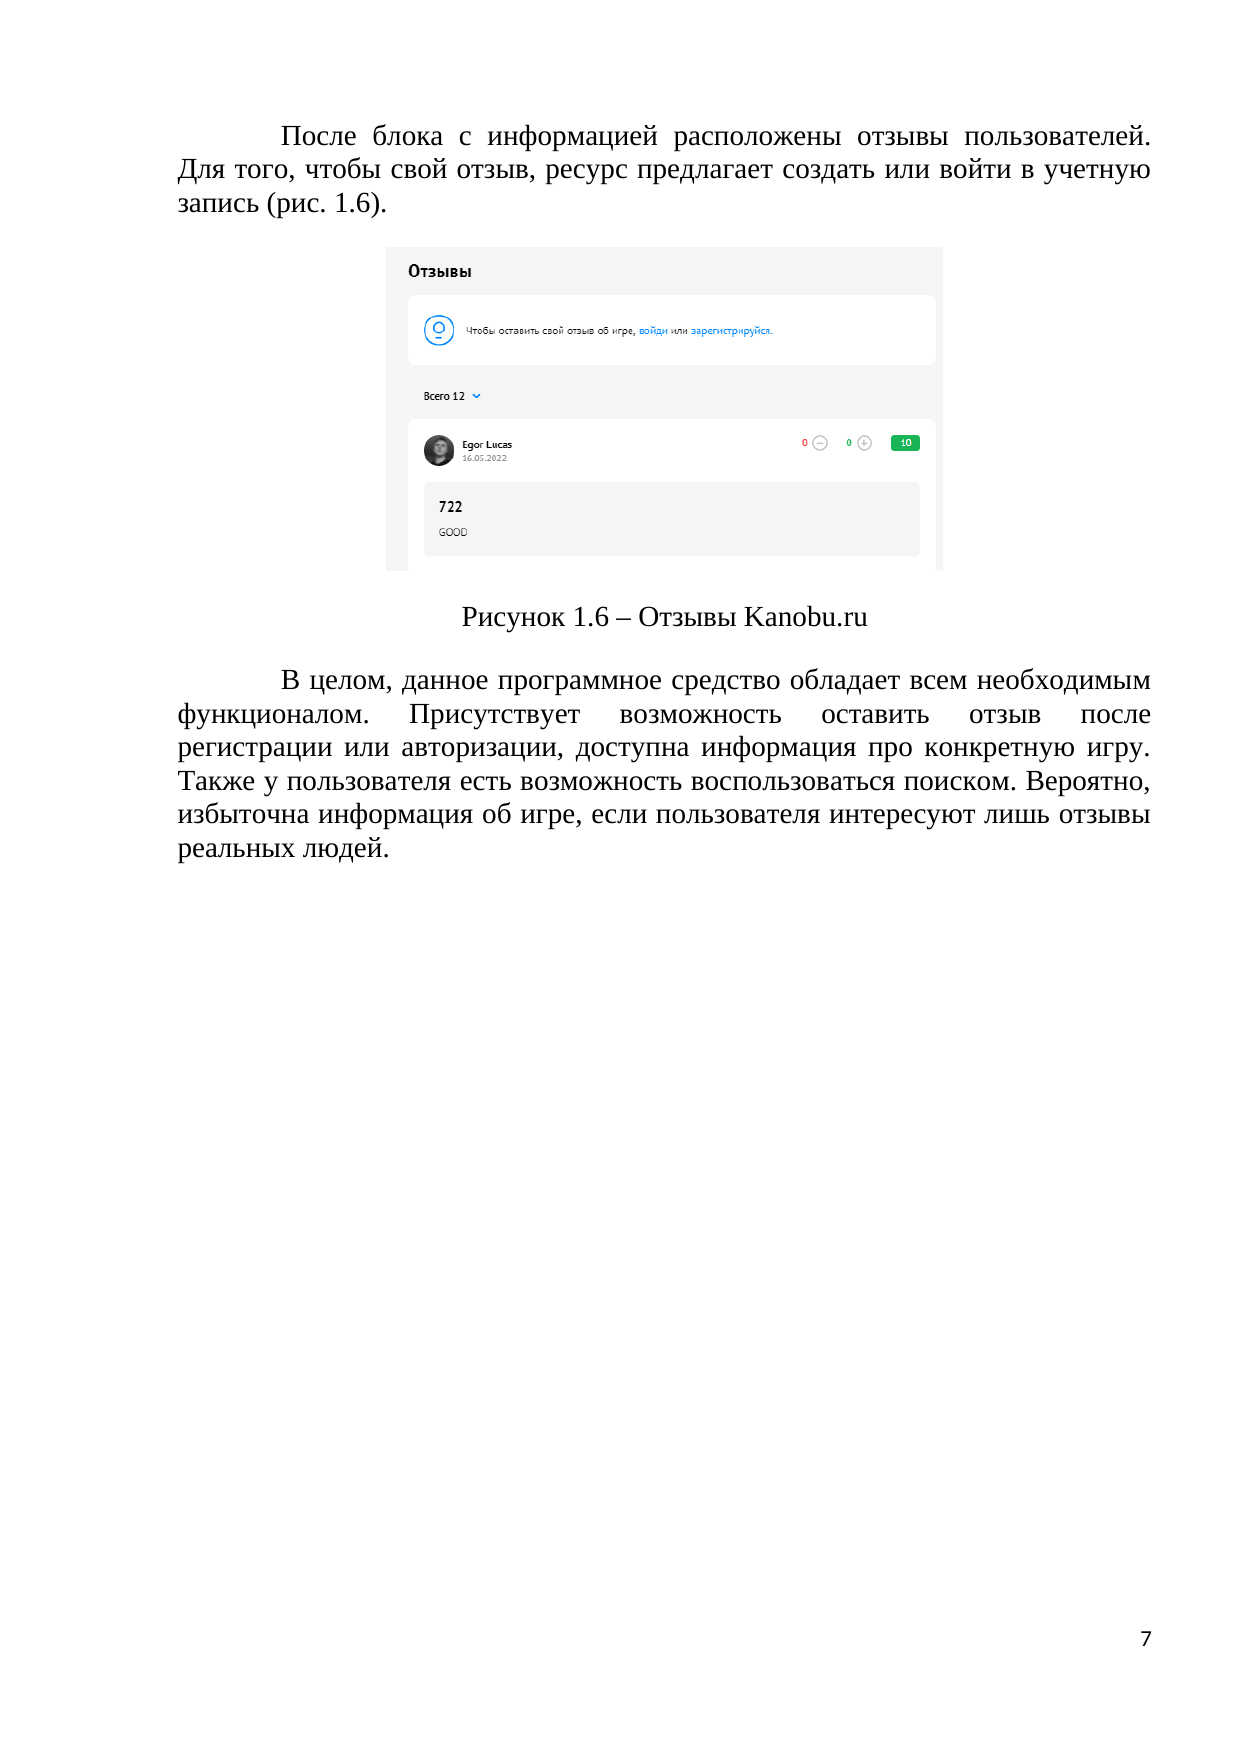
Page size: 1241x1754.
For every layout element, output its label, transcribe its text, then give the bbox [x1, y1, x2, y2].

picture [385, 247, 944, 571]
text После блока с информацией расположены отзывы пользователей. Для того, чтобы свой отзыв, ресурс предлагает создать или войти в учетную запись (рис. 1.6). [177, 118, 1152, 219]
text Рисунок 1.6 – Отзывы Kanobu.ru [177, 599, 1152, 633]
text В целом, данное программное средство обладает всем необходимым функционалом. Присутствует возможность оставить отзыв после регистрации или авторизации, доступна информация про конкретную игру. Также у пользователя есть возможность воспользоваться поиском. Вероятно, избыточна информация об игре, если пользователя интересуют лишь отзывы реальных людей. [177, 662, 1152, 863]
